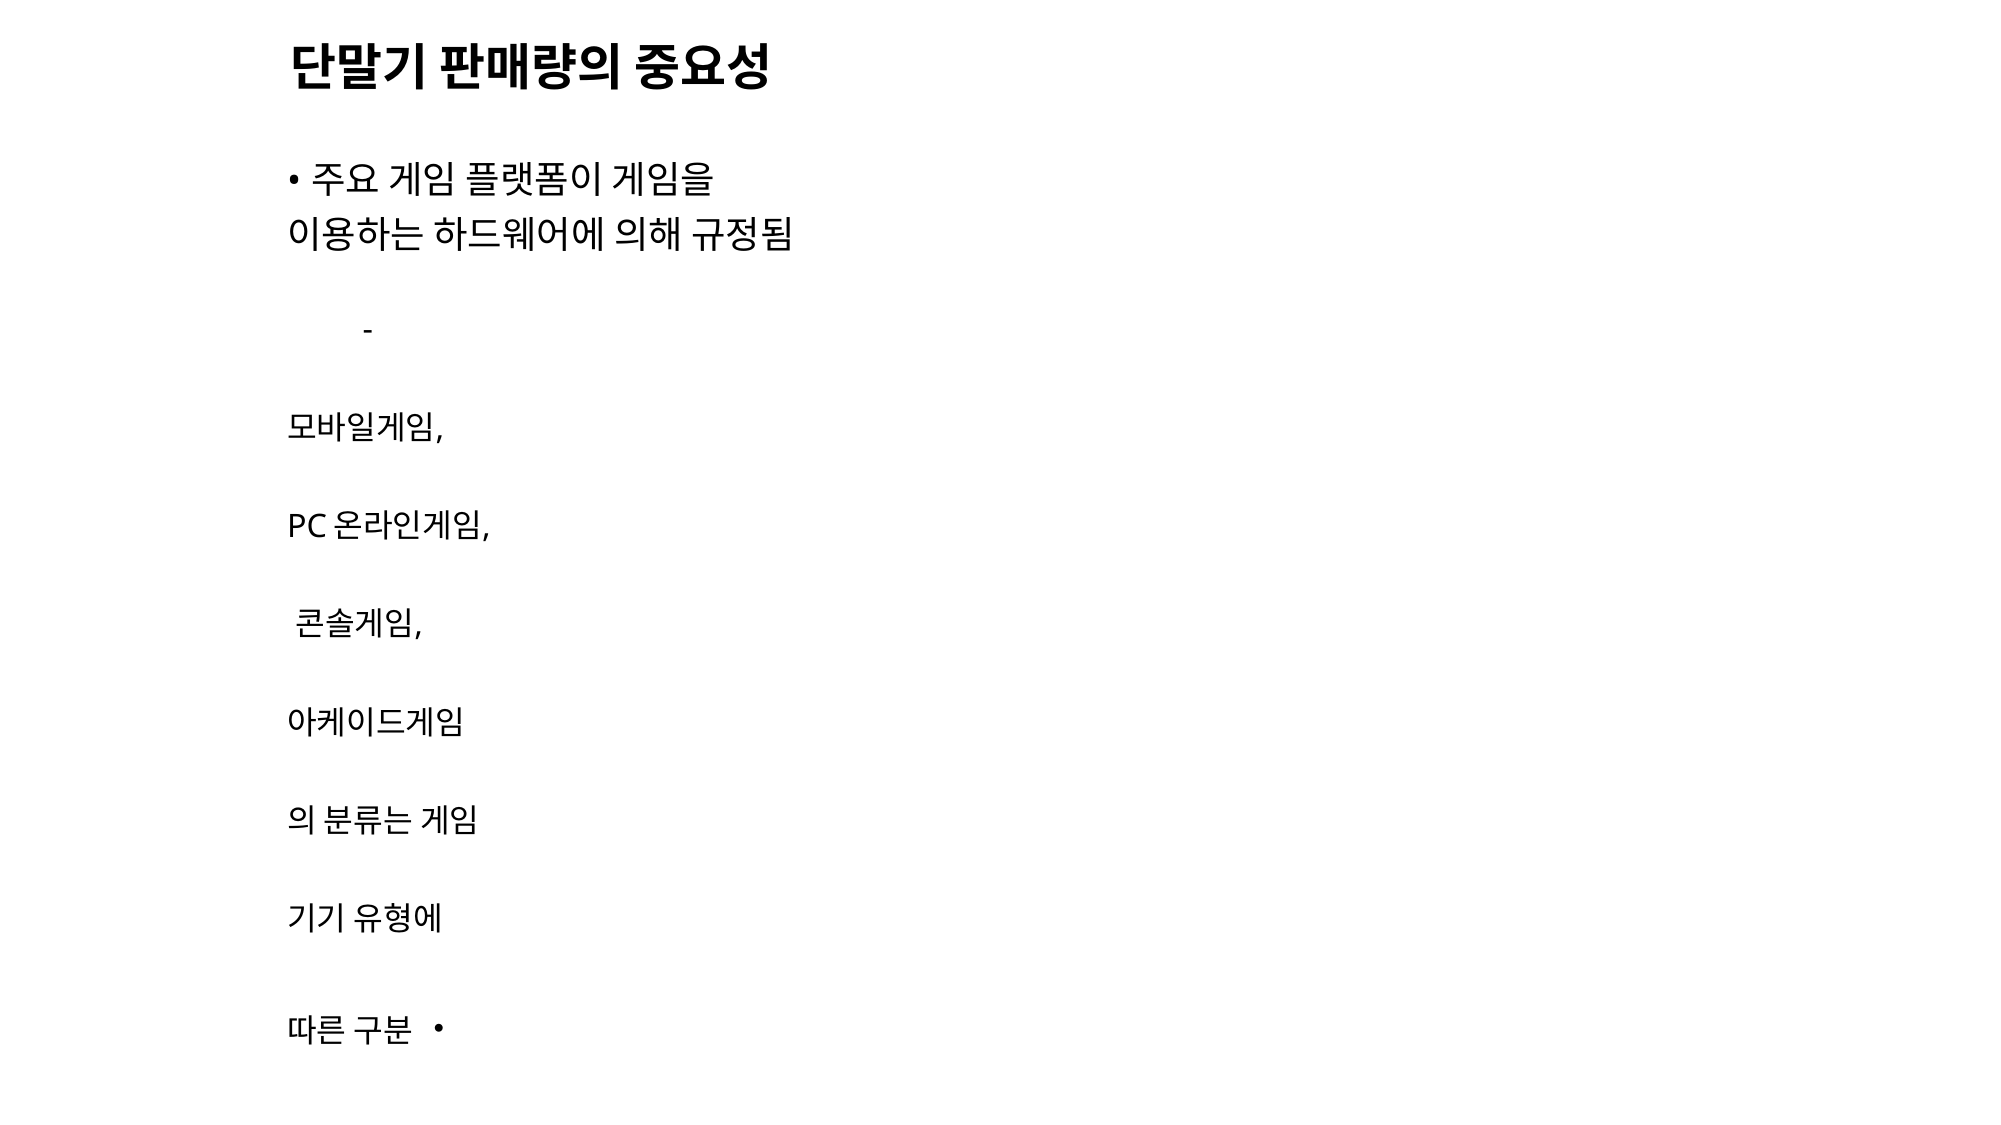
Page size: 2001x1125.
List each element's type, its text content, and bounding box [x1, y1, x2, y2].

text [287, 306, 485, 1053]
text • 주요 게임 플랫폼이 게임을 이용하는 하드웨어에 의해 규정됨 [287, 150, 827, 259]
text 단말기 판매량의 중요성 [290, 27, 827, 100]
